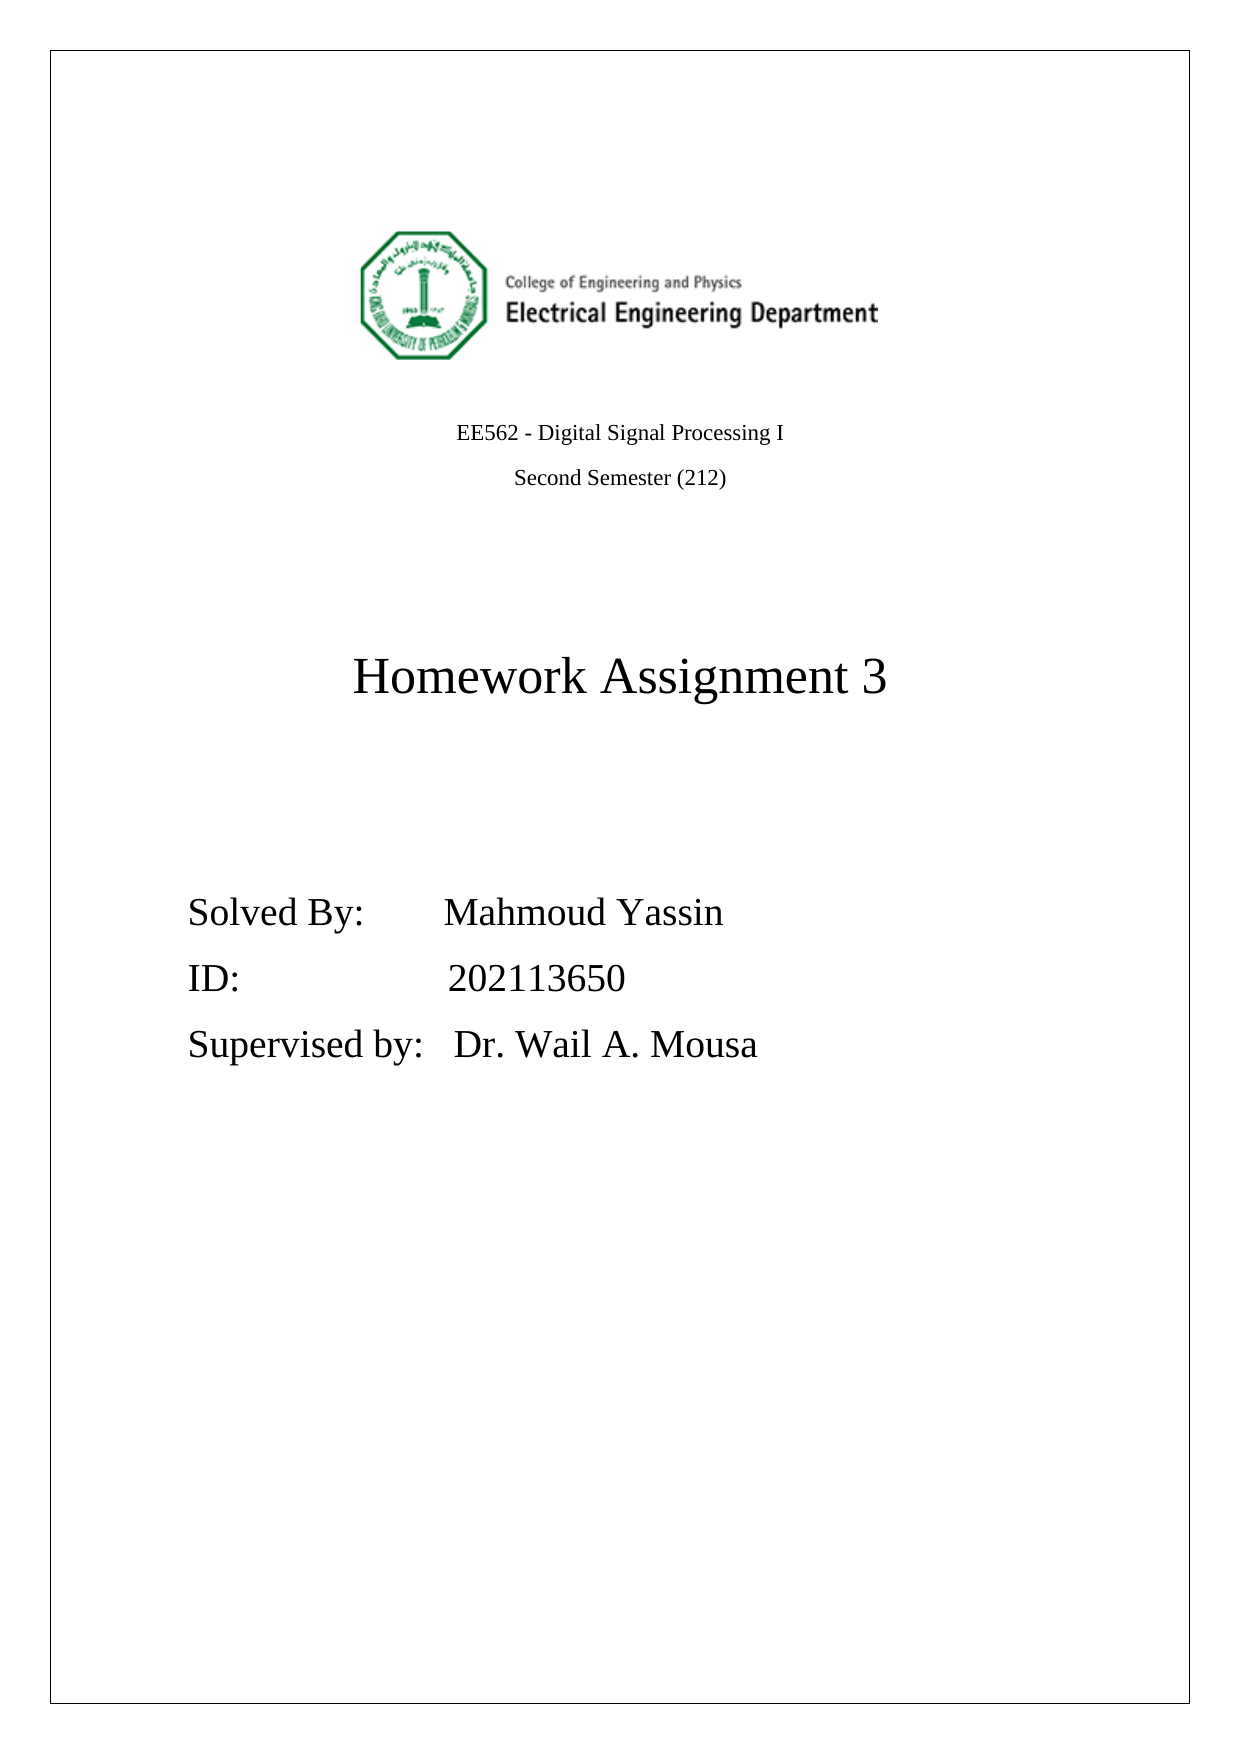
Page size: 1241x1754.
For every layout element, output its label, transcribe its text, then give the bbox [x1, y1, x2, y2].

text Solved By: Mahmoud Yassin [187, 889, 1053, 934]
picture [360, 231, 878, 360]
text EE562 - Digital Signal Processing I [187, 419, 1053, 445]
text Second Semester (212) [187, 464, 1053, 491]
text Supervised by: Dr. Wail A. Mousa [187, 1020, 1053, 1066]
text Homework Assignment 3 [187, 644, 1053, 704]
text ID: 202113650 [187, 954, 1053, 1000]
